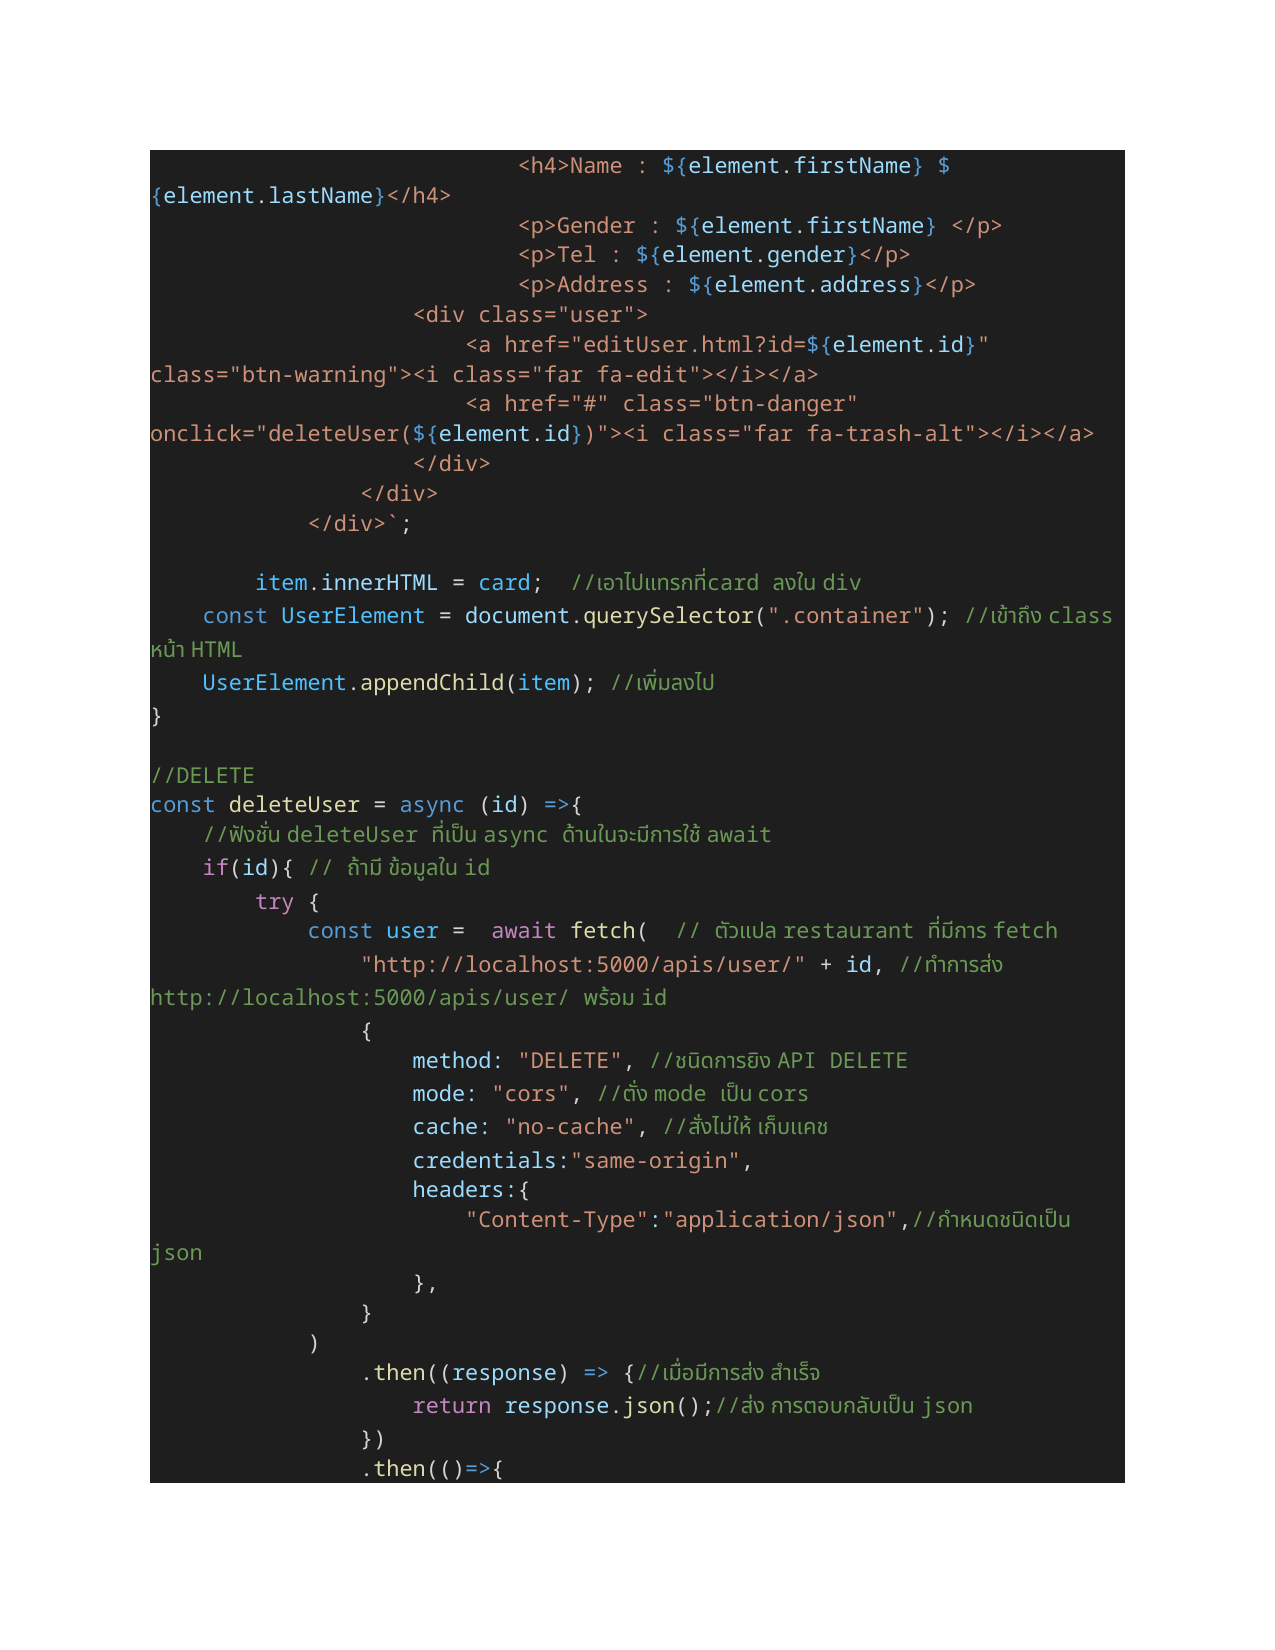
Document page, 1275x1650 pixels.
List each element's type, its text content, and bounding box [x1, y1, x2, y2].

text method: "DELETE", //ชนิดการยิง API DELETE [150, 1045, 1125, 1078]
text <a href="#" class="btn-danger" onclick="deleteUser(${element.id})"><i class="far fa-trash-alt"></i></a> [150, 388, 1125, 448]
text </div> [150, 478, 1125, 507]
text mode: "cors", //ตั่ง mode เป็นcors [150, 1078, 1125, 1111]
text <p>Gender : ${element.firstName} </p> [150, 209, 1125, 239]
text credentials:"same-origin", [150, 1144, 1125, 1174]
text "http://localhost:5000/apis/user/" + id, //ทำการส่ง http://localhost:5000/apis/user/ พร้อม id [150, 949, 1125, 1015]
text </div> [150, 448, 1125, 478]
text UserElement.appendChild(item); //เพิ่มลงไป [150, 667, 1125, 700]
text item.innerHTML = card; //เอาไปแทรกที่card ลงใน div [150, 567, 1125, 600]
text cache: "no-cache", //สั่งไม่ให้ เก็บเเคช [150, 1111, 1125, 1144]
text const UserElement = document.querySelector(".container"); //เข้าถึง class หน้า HTML [150, 600, 1125, 667]
text <div class="user"> [150, 299, 1125, 329]
text try { [150, 886, 1125, 915]
text const deleteUser = async (id) =>{ [150, 789, 1125, 819]
text headers:{ [150, 1174, 1125, 1204]
text }) [150, 1423, 1125, 1453]
text <p>Tel : ${element.gender}</p> [150, 239, 1125, 269]
text "Content-Type":"application/json",//กำหนดชนิดเป็น json [150, 1204, 1125, 1267]
text return response.json();//ส่ง การตอบกลับเป็น json [150, 1390, 1125, 1423]
text } [150, 1297, 1125, 1327]
text <p>Address : ${element.address}</p> [150, 269, 1125, 299]
text .then(()=>{ [150, 1453, 1125, 1483]
text ) [150, 1327, 1125, 1357]
text .then((response) => {//เมื่อมีการส่ง สำเร็จ [150, 1357, 1125, 1390]
text { [150, 1015, 1125, 1045]
text //DELETE [150, 759, 1125, 789]
text <h4>Name : ${element.firstName} ${element.lastName}</h4> [150, 150, 1125, 209]
text }, [150, 1267, 1125, 1297]
text const user = await fetch( // ตัวแปล restaurant ที่มีการ fetch [150, 915, 1125, 949]
text </div>`; [150, 507, 1125, 537]
text if(id){ // ถ้ามี ข้อมูลใน id [150, 852, 1125, 886]
text } [150, 700, 1125, 730]
text //ฟังชั่น deleteUser ที่เป็น async ด้านในจะมีการใช้ await [150, 819, 1125, 852]
text <a href="editUser.html?id=${element.id}" class="btn-warning"><i class="far fa-edit"></i></a> [150, 329, 1125, 388]
